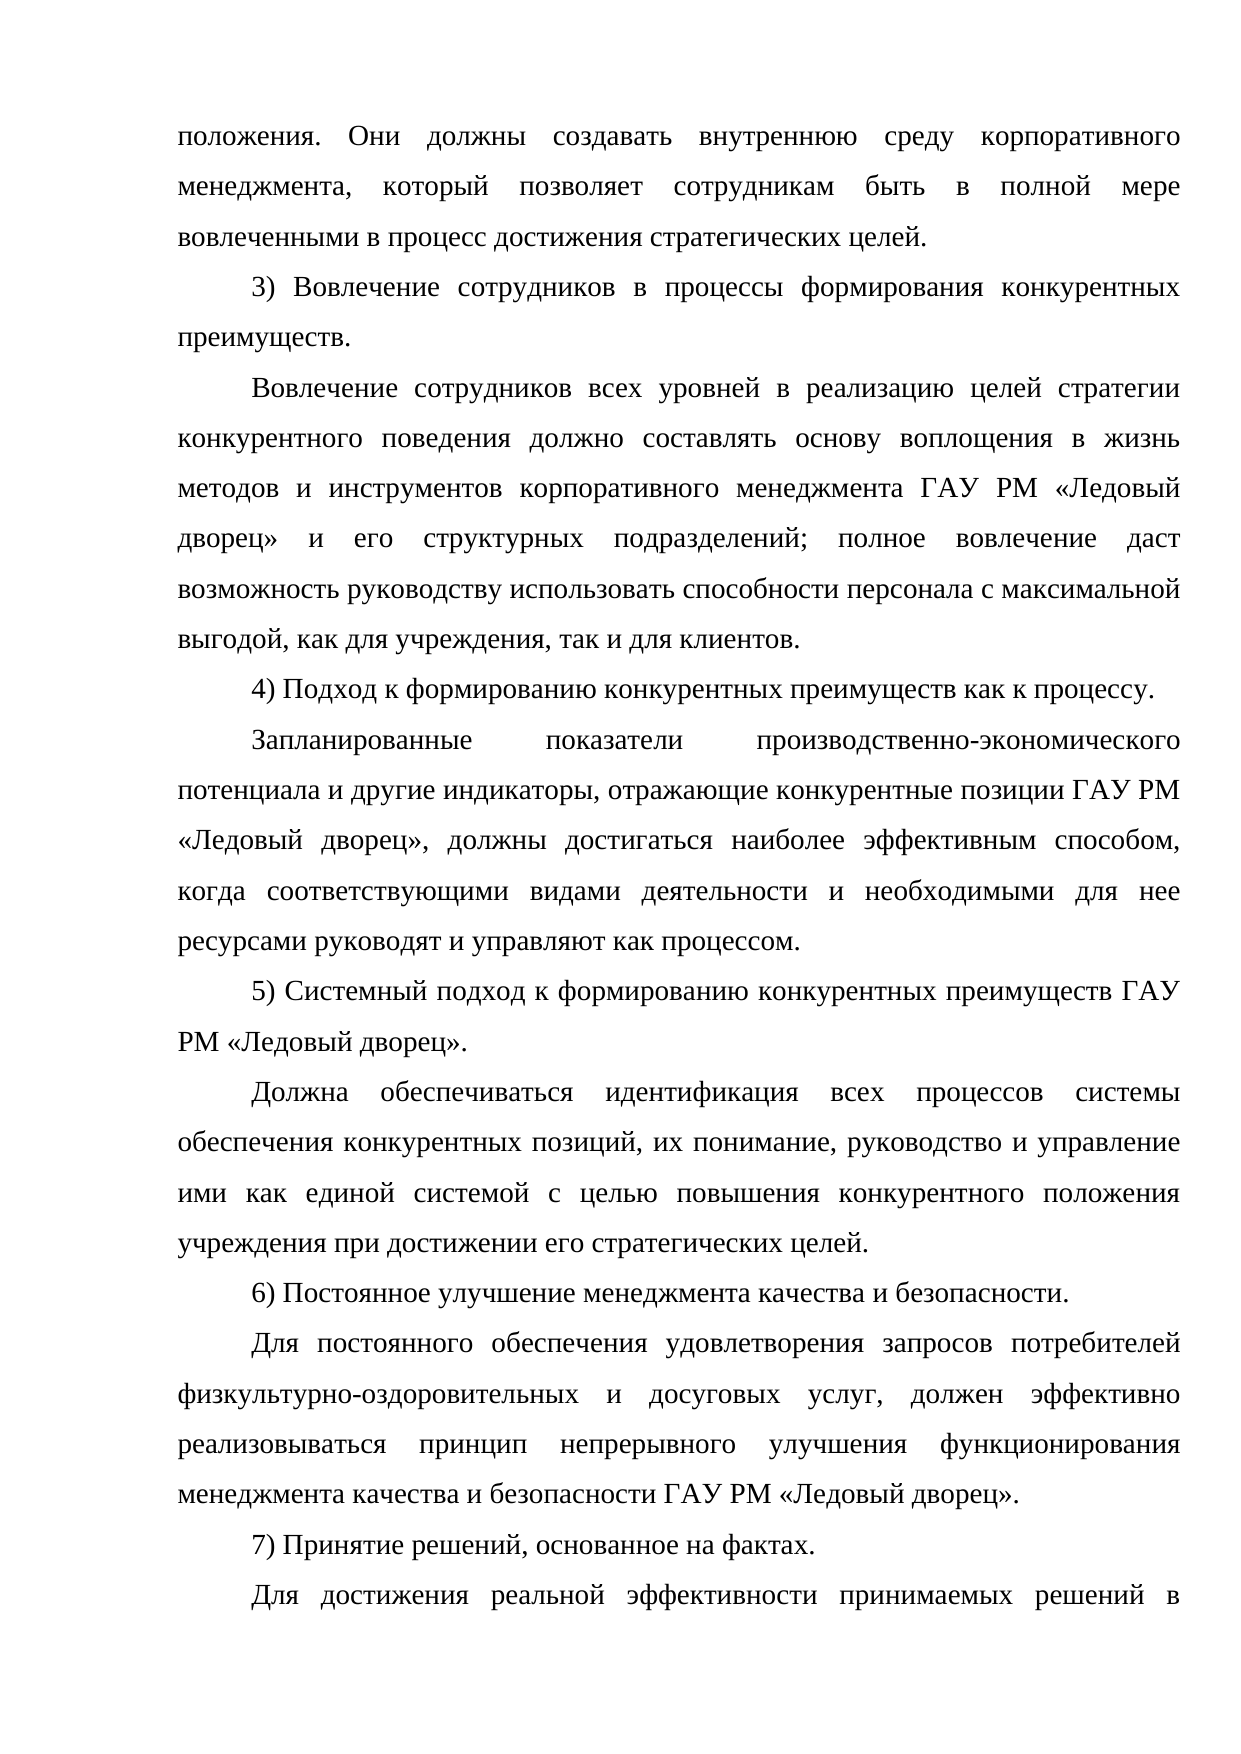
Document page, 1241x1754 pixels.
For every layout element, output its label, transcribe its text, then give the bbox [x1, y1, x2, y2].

text 7) Принятие решений, основанное на фактах. [177, 1527, 1181, 1560]
text 3) Вовлечение сотрудников в процессы формирования конкурентных преимуществ. [177, 269, 1181, 353]
text Запланированные показатели производственно-экономического потенциала и другие индикаторы, отражающие конкурентные позиции ГАУ РМ «Ледовый дворец», должны достигаться наиболее эффективным способом, когда соответствующими видами деятельности и необходимыми для нее ресурсами руководят и управляют как процессом. [177, 722, 1181, 957]
text 5) Системный подход к формированию конкурентных преимуществ ГАУ РМ «Ледовый дворец». [177, 973, 1181, 1057]
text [177, 1577, 1181, 1611]
text Должна обеспечиваться идентификация всех процессов системы обеспечения конкурентных позиций, их понимание, руководство и управление ими как единой системой с целью повышения конкурентного положения учреждения при достижении его стратегических целей. [177, 1074, 1181, 1258]
text Вовлечение сотрудников всех уровней в реализацию целей стратегии конкурентного поведения должно составлять основу воплощения в жизнь методов и инструментов корпоративного менеджмента ГАУ РМ «Ледовый дворец» и его структурных подразделений; полное вовлечение даст возможность руководству использовать способности персонала с максимальной выгодой, как для учреждения, так и для клиентов. [177, 370, 1181, 655]
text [177, 118, 1181, 252]
text 4) Подход к формированию конкурентных преимуществ как к процессу. [177, 672, 1181, 705]
text Для постоянного обеспечения удовлетворения запросов потребителей физкультурно-оздоровительных и досуговых услуг, должен эффективно реализовываться принцип непрерывного улучшения функционирования менеджмента качества и безопасности ГАУ РМ «Ледовый дворец». [177, 1326, 1181, 1510]
text 6) Постоянное улучшение менеджмента качества и безопасности. [177, 1275, 1181, 1309]
